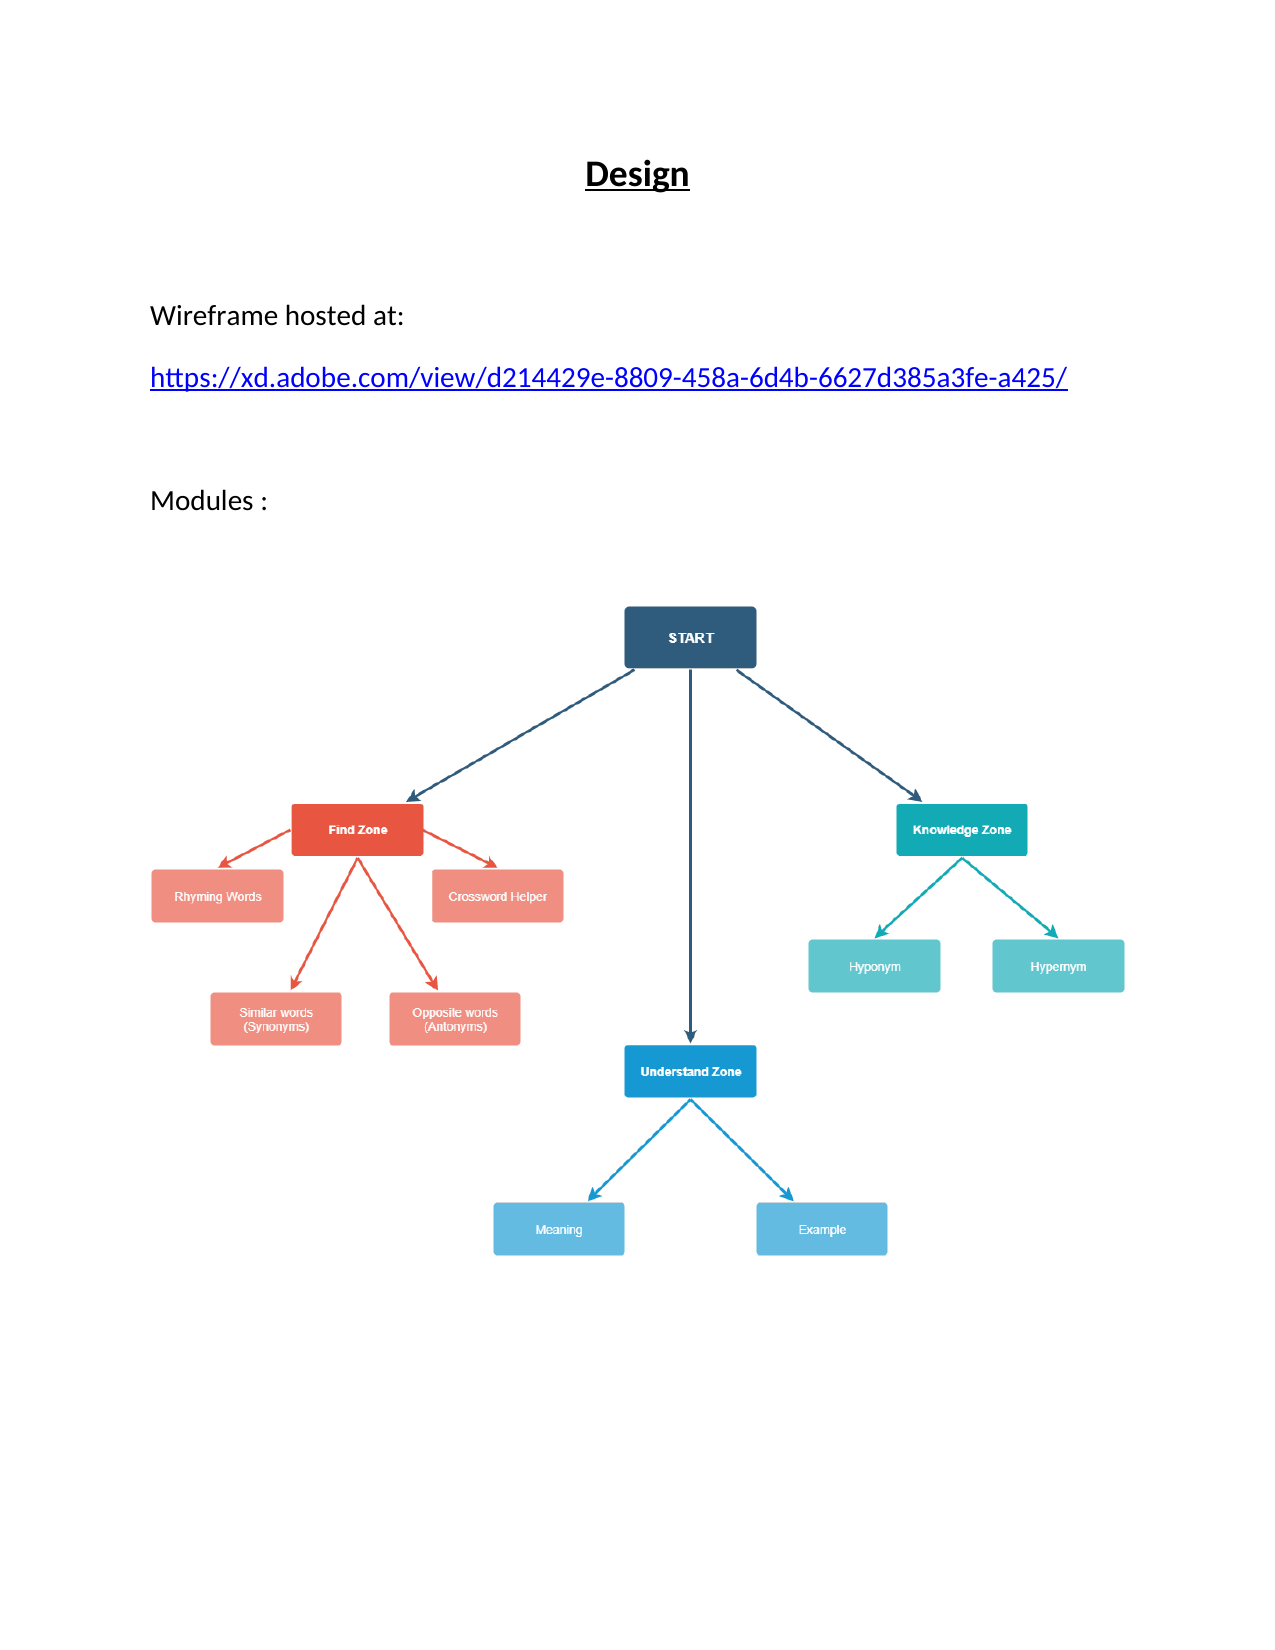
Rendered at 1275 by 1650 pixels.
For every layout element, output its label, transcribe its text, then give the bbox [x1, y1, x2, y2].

text Wireframe hosted at: [150, 297, 1125, 333]
picture [150, 606, 1125, 1266]
text Design [150, 150, 1125, 196]
text https://xd.adobe.com/view/d214429e-8809-458a-6d4b-6627d385a3fe-a425/ [150, 359, 1125, 394]
text Modules : [150, 482, 1125, 518]
